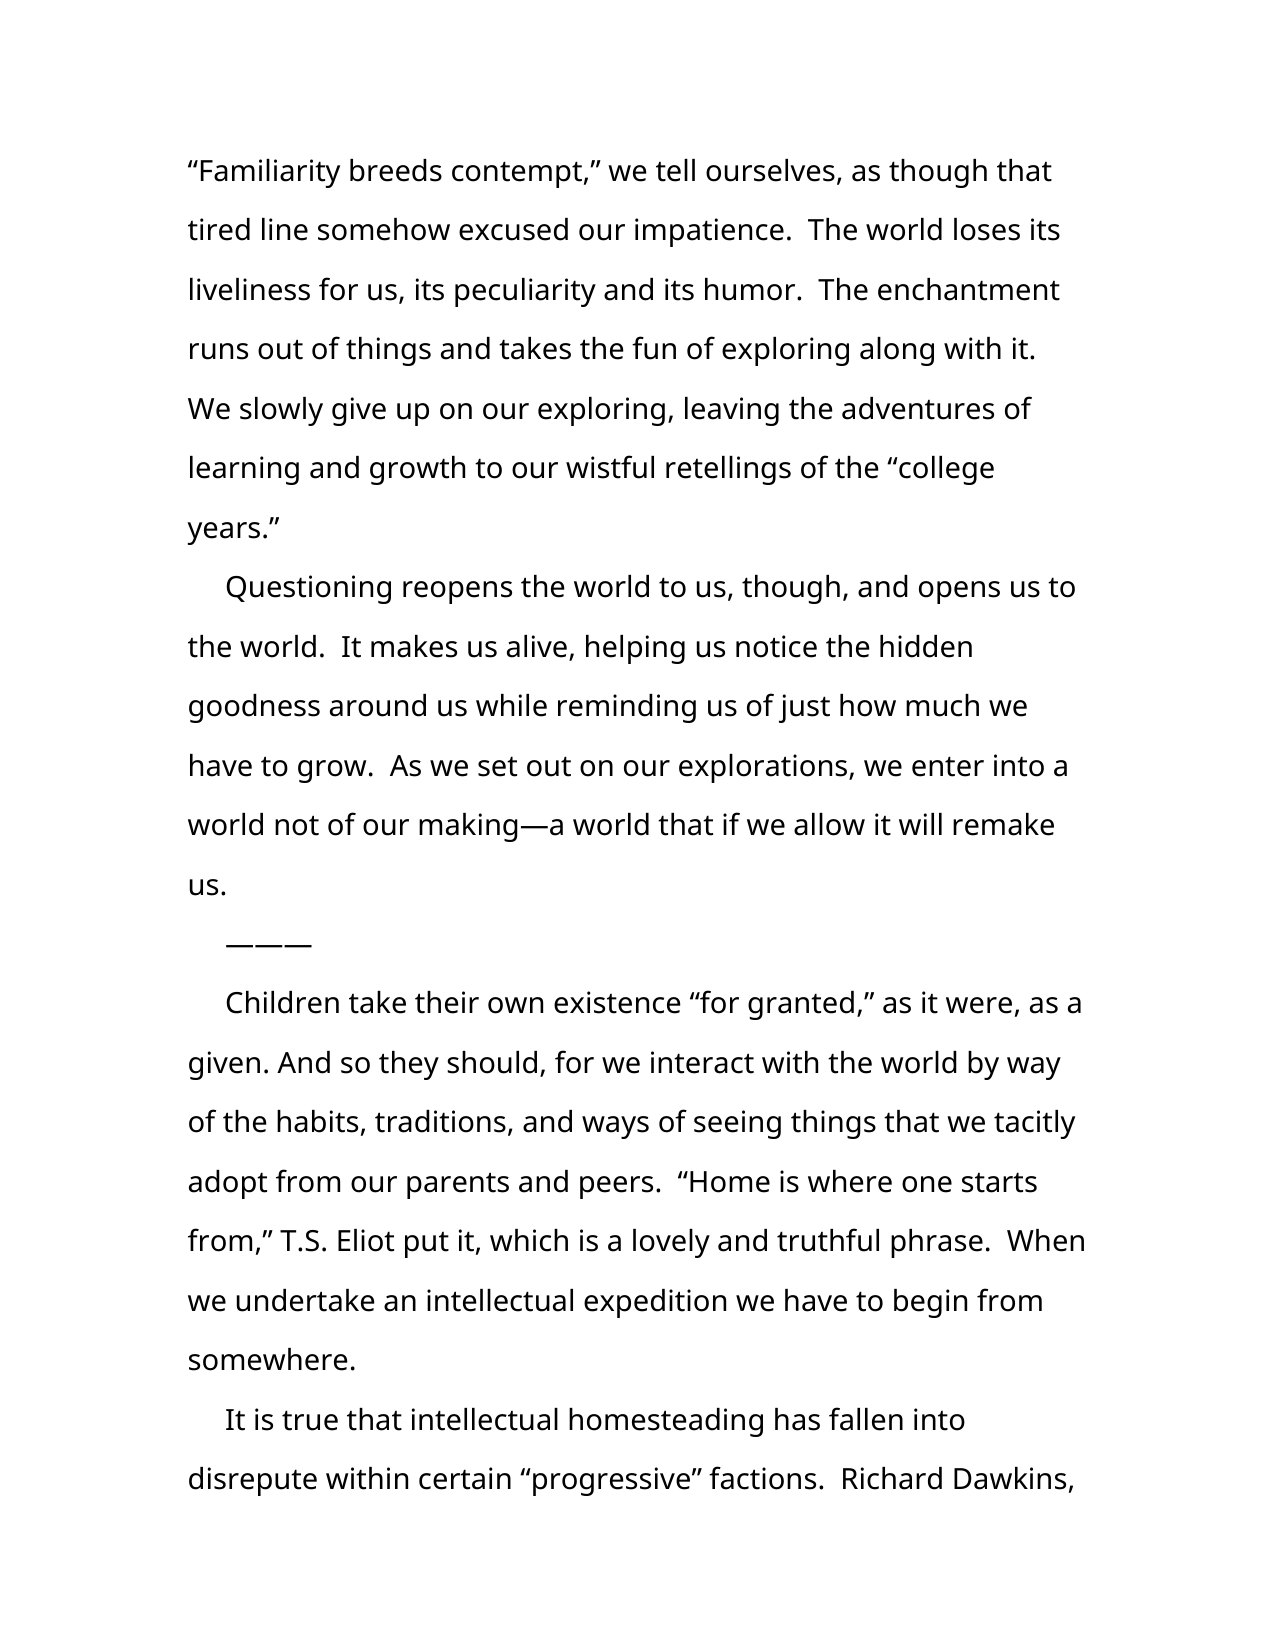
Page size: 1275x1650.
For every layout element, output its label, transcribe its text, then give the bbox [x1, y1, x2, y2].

text Children take their own existence “for granted,” as it were, as a given. And so they should, for we interact with the world by way of the habits, traditions, and ways of seeing things that we tacitly adopt from our parents and peers. “Home is where one starts from,” T.S. Eliot put it, which is a lovely and truthful phrase. When we undertake an intellectual expedition we have to begin from somewhere. [187, 983, 1087, 1379]
text Questioning reopens the world to us, though, and opens us to the world. It makes us alive, helping us notice the hidden goodness around us while reminding us of just how much we have to grow. As we set out on our explorations, we enter into a world not of our making—a world that if we allow it will remake us. [187, 566, 1087, 903]
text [187, 1399, 1087, 1498]
text ——— [187, 923, 1087, 963]
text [187, 150, 1087, 547]
